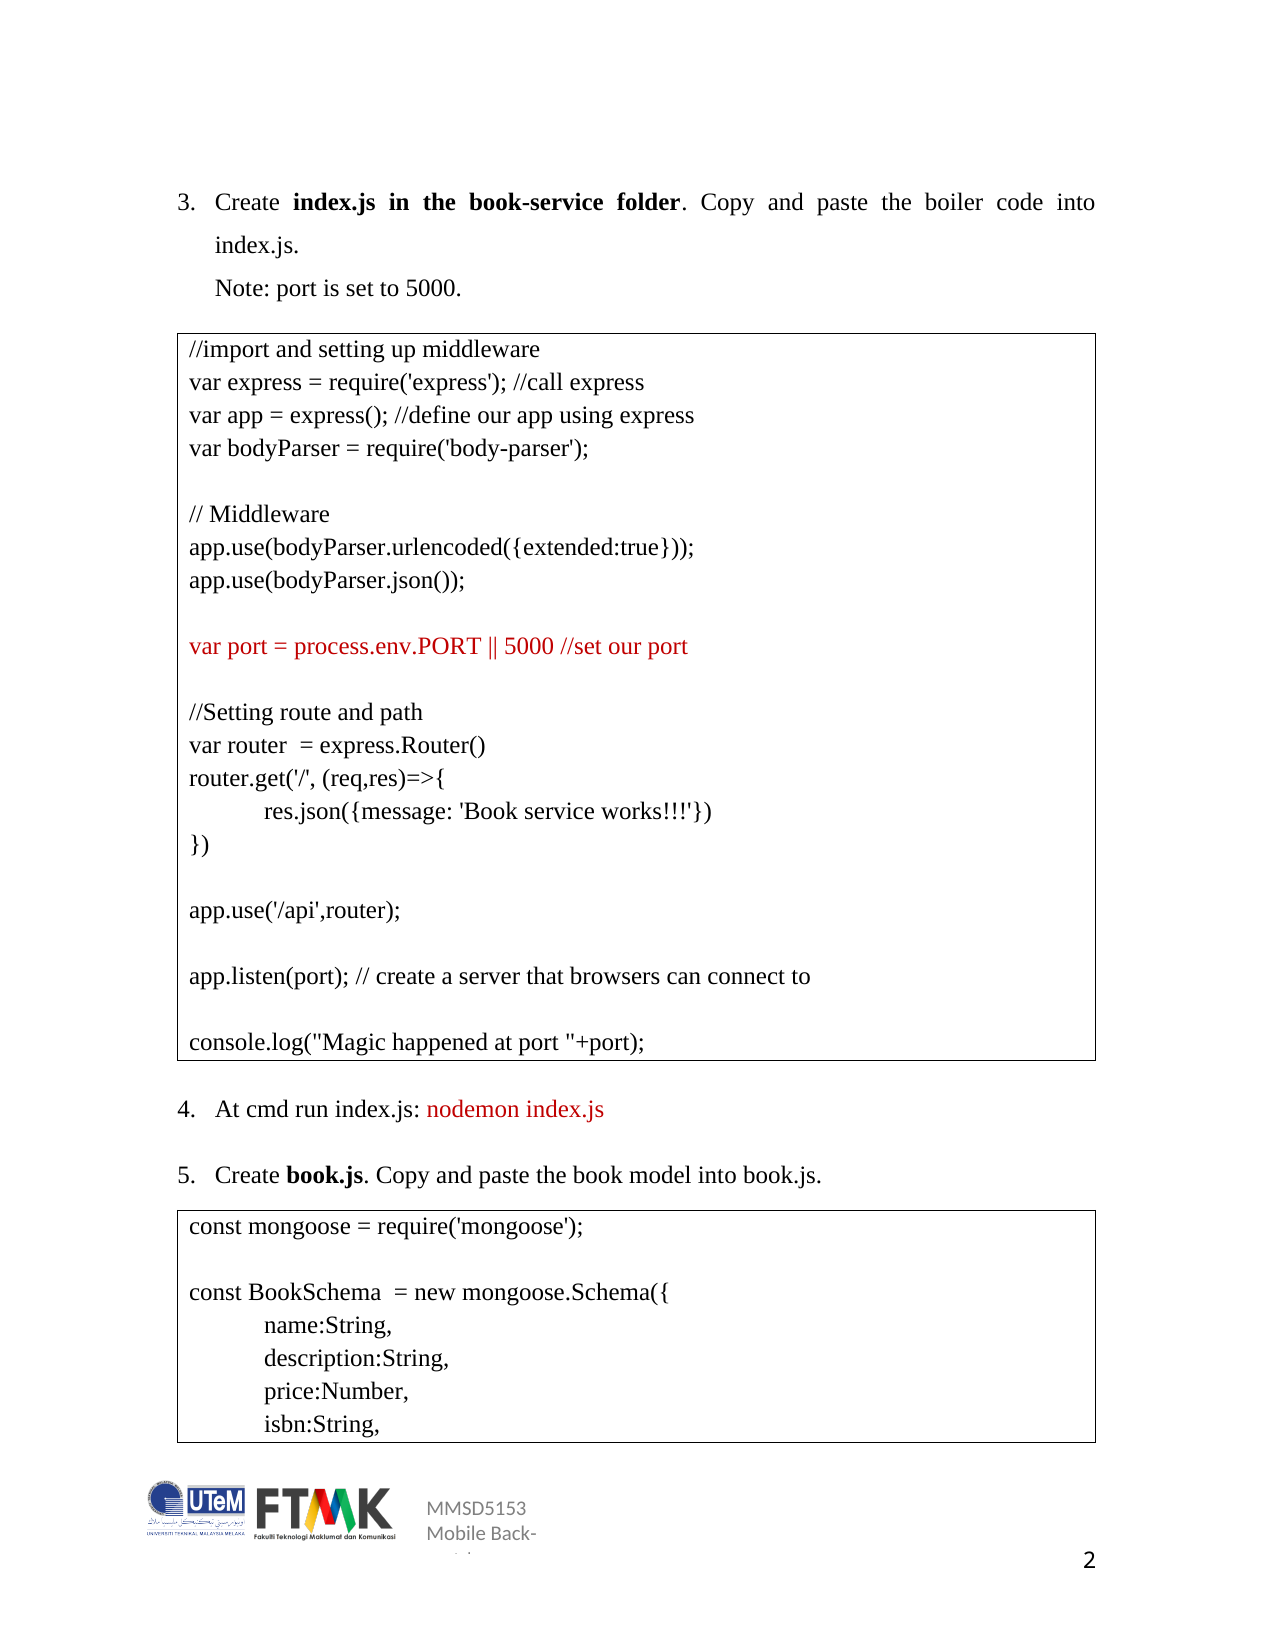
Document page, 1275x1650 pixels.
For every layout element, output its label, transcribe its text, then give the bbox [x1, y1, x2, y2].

list Create index.js in the book-service folder. Copy and paste the boiler code into index.js. [177, 187, 1096, 259]
table_header //import and setting up middleware var express = require('express'); //call express var app = express(); //define our app using express var bodyParser = require('body-parser'); // Middleware app.use(bodyParser.urlencoded({extended:true})); app.use(bodyParser.json()); var port = process.env.PORT || 5000 //set our port //Setting route and path var router = express.Router() router.get('/', (req,res)=>{ res.json({message: 'Book service works!!!'}) }) app.use('/api',router); app.listen(port); // create a server that browsers can connect to console.log("Magic happened at port "+port); [178, 334, 1095, 1060]
list Note: port is set to 5000. [214, 273, 1096, 302]
picture [139, 1473, 399, 1544]
list Create book.js. Copy and paste the book model into book.js. [177, 1160, 1096, 1189]
list At cmd run index.js: nodemon index.js [177, 1094, 1096, 1123]
